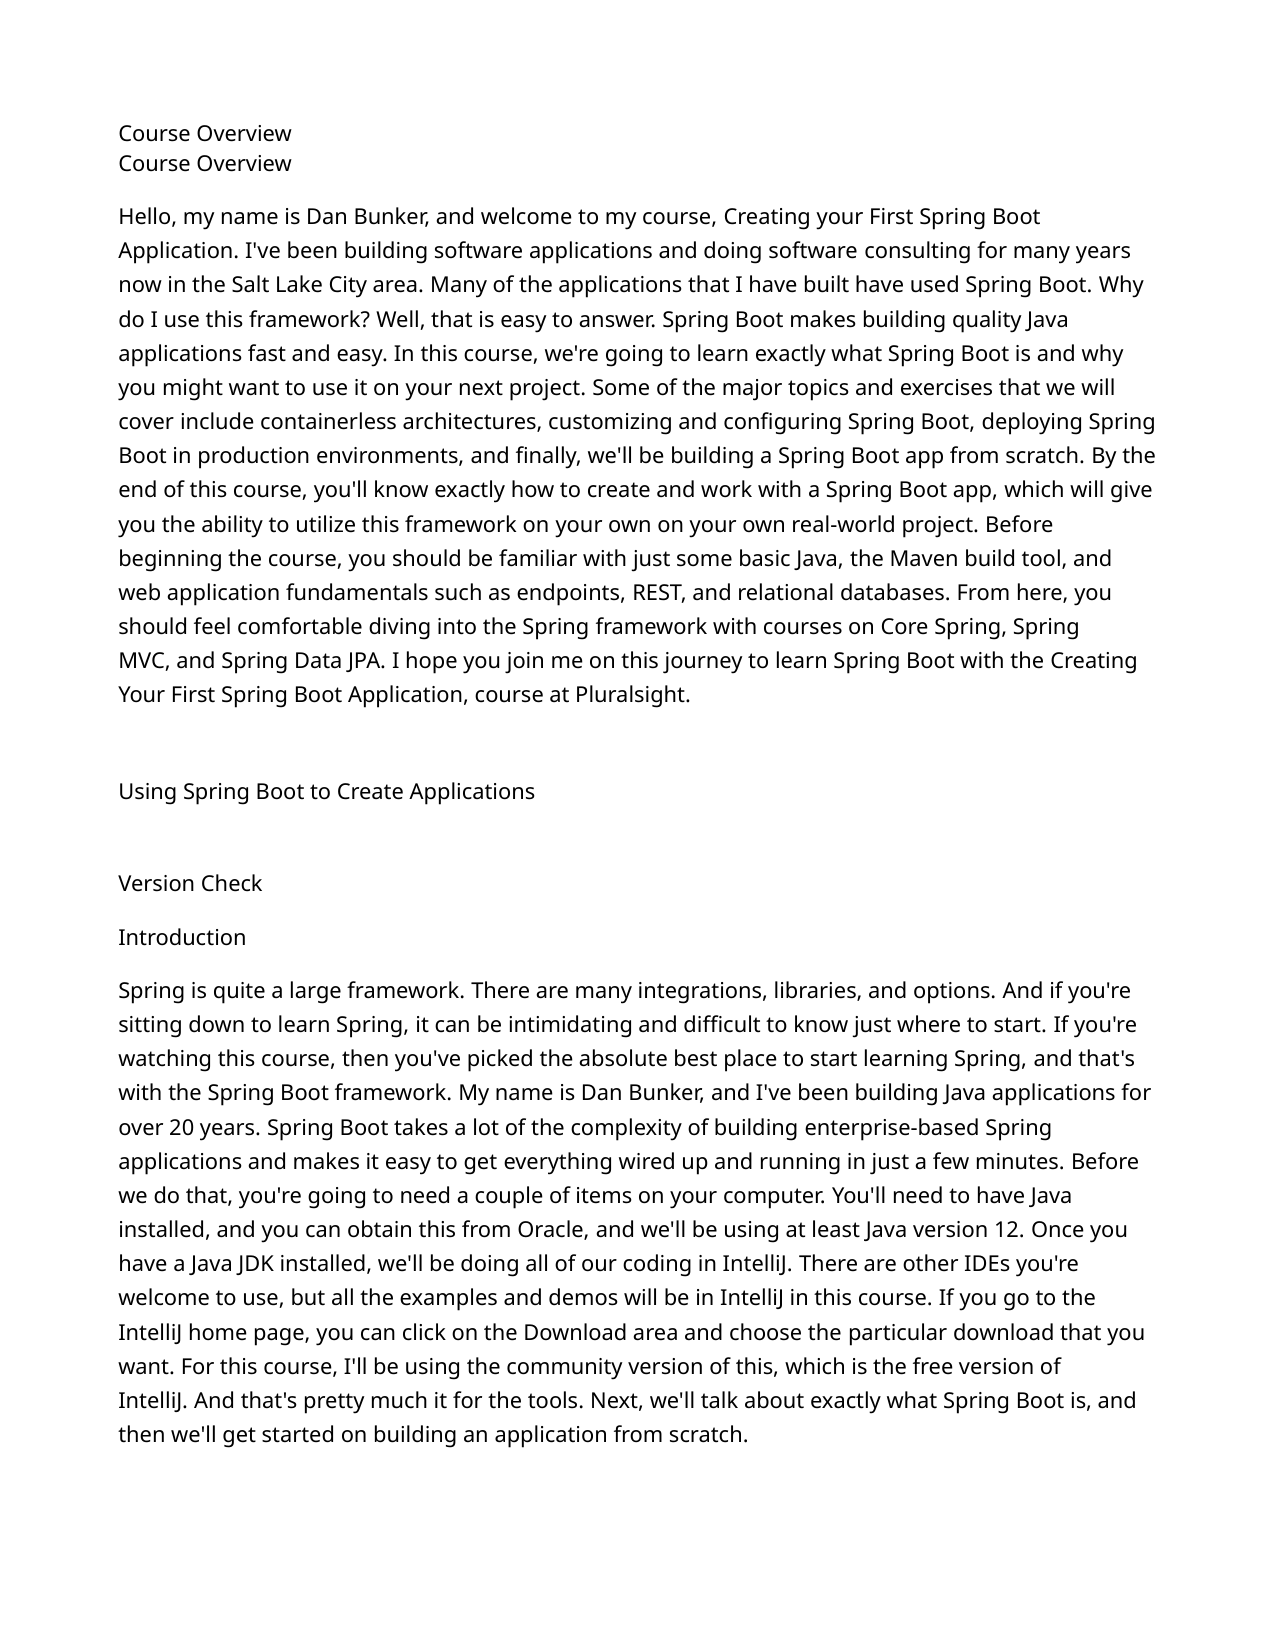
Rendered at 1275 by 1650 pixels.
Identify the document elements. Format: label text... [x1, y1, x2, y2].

text Spring is quite a large framework. There are many integrations, libraries, and options. And if you're sitting down to learn Spring, it can be intimidating and difficult to know just where to start. If you're watching this course, then you've picked the absolute best place to start learning Spring, and that's with the Spring Boot framework. My name is Dan Bunker, and I've been building Java applications for over 20 years. Spring Boot takes a lot of the complexity of building enterprise-based Spring applications and makes it easy to get everything wired up and running in just a few minutes. Before we do that, you're going to need a couple of items on your computer. You'll need to have Java installed, and you can obtain this from Oracle, and we'll be using at least Java version 12. Once you have a Java JDK installed, we'll be doing all of our coding in IntelliJ. There are other IDEs you're welcome to use, but all the examples and demos will be in IntelliJ in this course. If you go to the IntelliJ home page, you can click on the Download area and choose the particular download that you want. For this course, I'll be using the community version of this, which is the free version of IntelliJ. And that's pretty much it for the tools. Next, we'll talk about exactly what Spring Boot is, and then we'll get started on building an application from scratch. [118, 975, 1157, 1449]
subtitle Course Overview [118, 148, 1157, 178]
subtitle Course Overview [118, 118, 1157, 148]
subtitle Version Check [118, 868, 1157, 898]
text Hello, my name is Dan Bunker, and welcome to my course, Creating your First Spring Boot Application. I've been building software applications and doing software consulting for many years now in the Salt Lake City area. Many of the applications that I have built have used Spring Boot. Why do I use this framework? Well, that is easy to answer. Spring Boot makes building quality Java applications fast and easy. In this course, we're going to learn exactly what Spring Boot is and why you might want to use it on your next project. Some of the major topics and exercises that we will cover include containerless architectures, customizing and configuring Spring Boot, deploying Spring Boot in production environments, and finally, we'll be building a Spring Boot app from scratch. By the end of this course, you'll know exactly how to create and work with a Spring Boot app, which will give you the ability to utilize this framework on your own on your own real-world project. Before beginning the course, you should be familiar with just some basic Java, the Maven build tool, and web application fundamentals such as endpoints, REST, and relational databases. From here, you should feel comfortable diving into the Spring framework with courses on Core Spring, Spring MVC, and Spring Data JPA. I hope you join me on this journey to learn Spring Boot with the Creating Your First Spring Boot Application, course at Pluralsight. [118, 201, 1157, 709]
subtitle Using Spring Boot to Create Applications [118, 776, 1157, 806]
subtitle Introduction [118, 922, 1157, 951]
